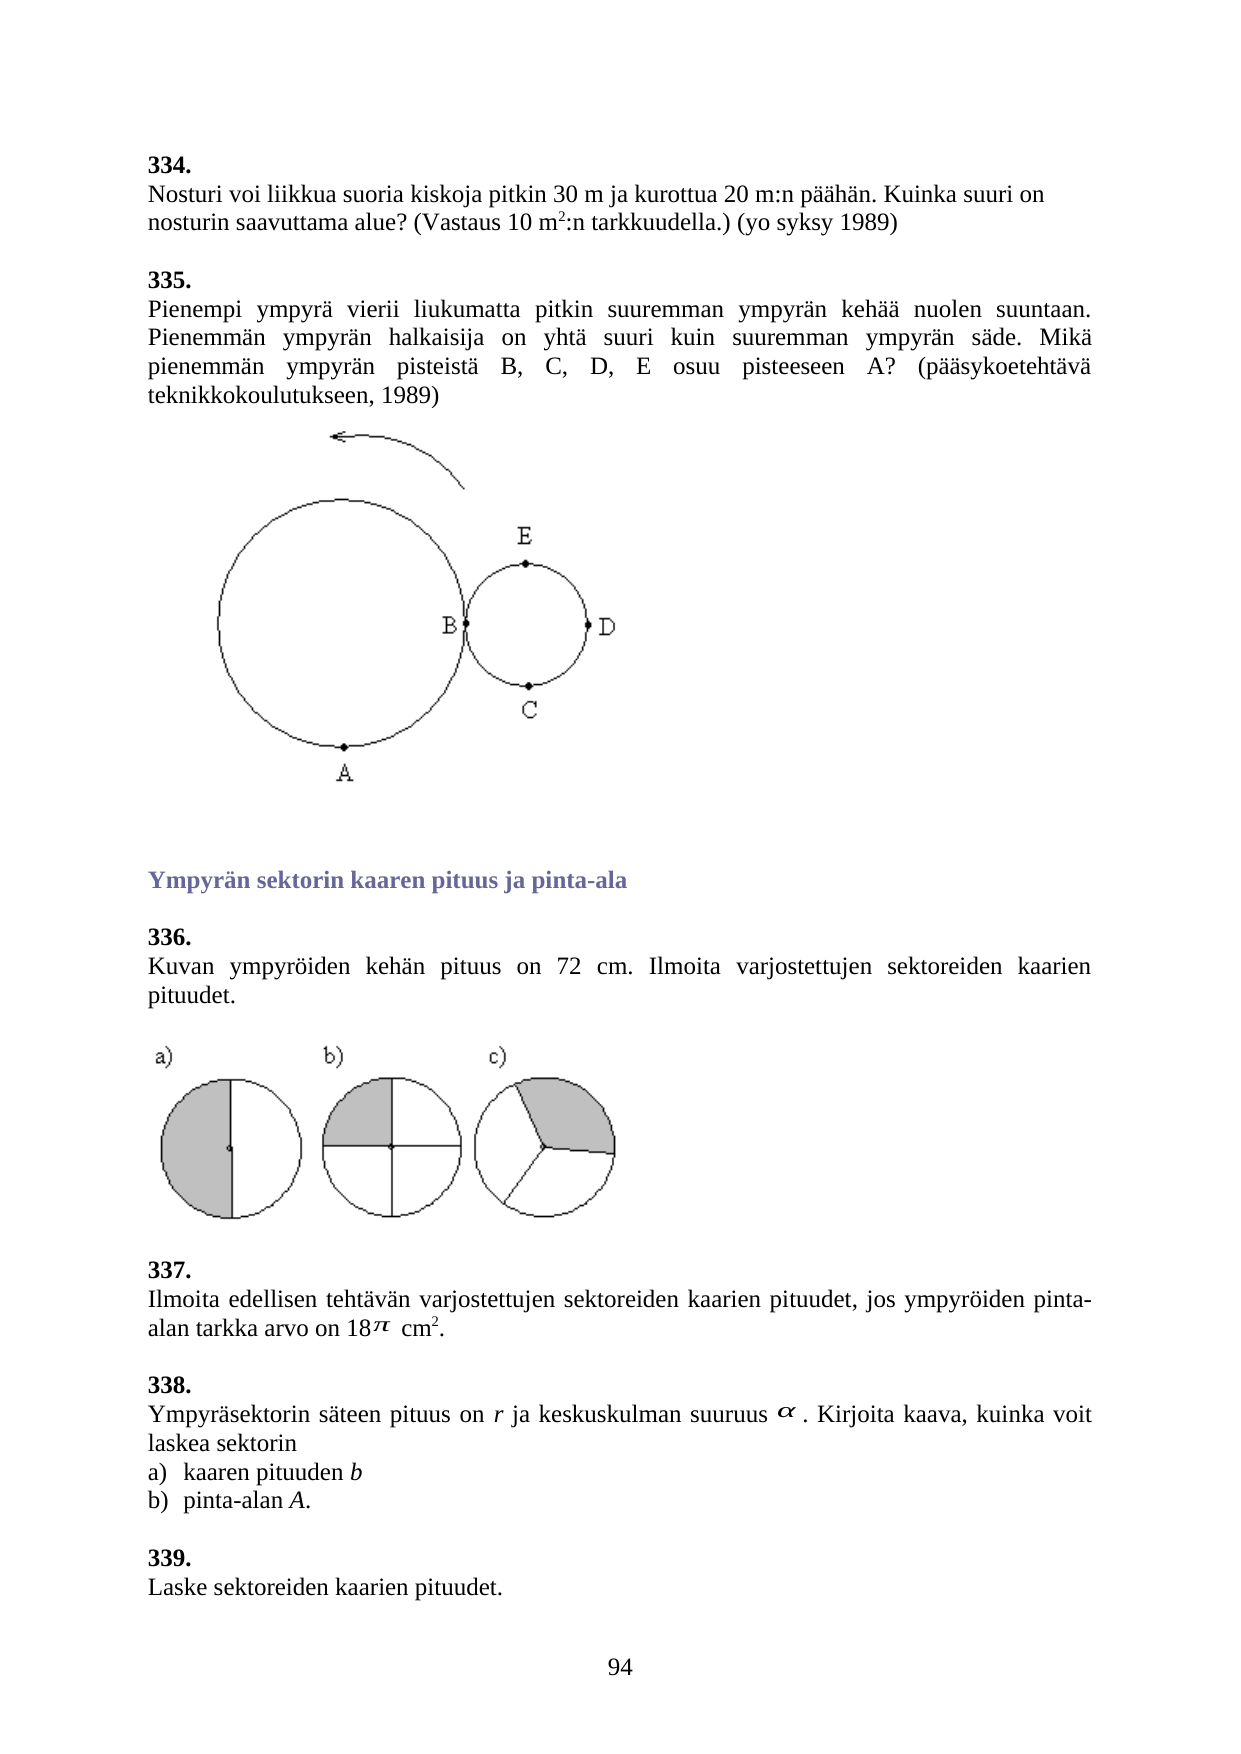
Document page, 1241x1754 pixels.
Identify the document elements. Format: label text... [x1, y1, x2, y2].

text Pienempi ympyrä vierii liukumatta pitkin suuremman ympyrän kehää nuolen suuntaan. Pienemmän ympyrän halkaisija on yhtä suuri kuin suuremman ympyrän säde. Mikä pienemmän ympyrän pisteistä B, C, D, E osuu pisteeseen A? (pääsykoetehtävä teknikkokoulutukseen, 1989) [148, 294, 1092, 409]
list kaaren pituuden b [148, 1457, 1092, 1485]
picture [147, 1037, 625, 1227]
picture [147, 408, 637, 808]
text Ympyrän sektorin kaaren pituus ja pinta-ala [148, 865, 1092, 893]
text Kuvan ympyröiden kehän pituus on 72 cm. Ilmoita varjostettujen sektoreiden kaarien pituudet. [148, 951, 1092, 1008]
text Ilmoita edellisen tehtävän varjostettujen sektoreiden kaarien pituudet, jos ympyröiden pinta-alan tarkka arvo on 18 cm2. [148, 1284, 1092, 1341]
text Ympyräsektorin säteen pituus on r ja keskuskulman suuruus . Kirjoita kaava, kuinka voit laskea sektorin [148, 1399, 1092, 1457]
list pinta-alan A. [148, 1485, 1092, 1514]
text Laske sektoreiden kaarien pituudet. [148, 1572, 1092, 1600]
text Nosturi voi liikkua suoria kiskoja pitkin 30 m ja kurottua 20 m:n päähän. Kuinka suuri on nosturin saavuttama alue? (Vastaus 10 m2:n tarkkuudella.) (yo syksy 1989) [148, 179, 1092, 236]
